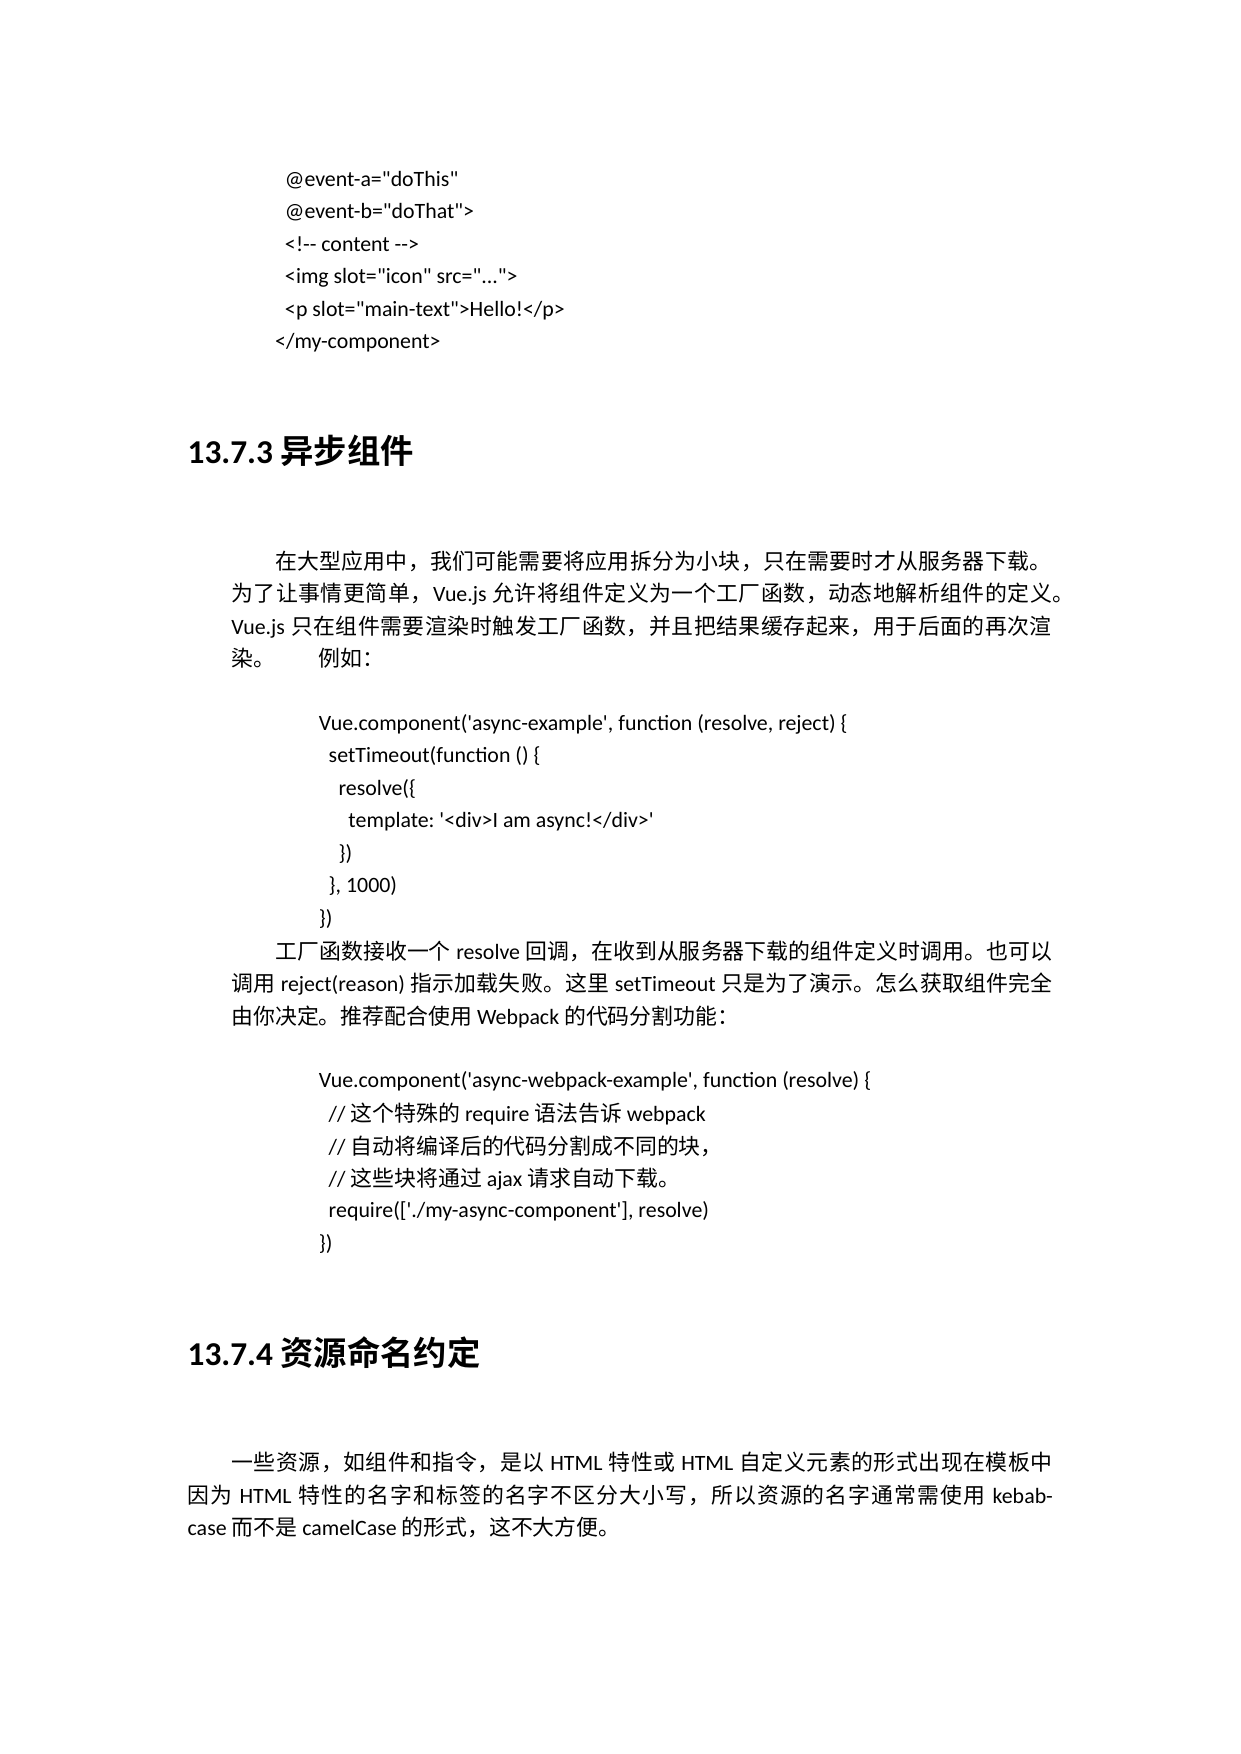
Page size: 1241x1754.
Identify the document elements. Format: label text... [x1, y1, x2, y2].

text resolve({ [275, 771, 1053, 803]
text }) [275, 901, 1053, 933]
text setTimeout(function () { [275, 738, 1053, 771]
text // 这些块将通过 ajax 请求自动下载。 [275, 1161, 1053, 1193]
text 一些资源，如组件和指令，是以 HTML 特性或 HTML 自定义元素的形式出现在模板中。因为 HTML 特性的名字和标签的名字不区分大小写，所以资源的名字通常需使用 kebab-case 而不是 camelCase 的形式，这不大方便。 [187, 1445, 1053, 1542]
text Vue.component('async-webpack-example', function (resolve) { [275, 1063, 1053, 1096]
text // 自动将编译后的代码分割成不同的块， [275, 1128, 1053, 1161]
subtitle 13.7.3 异步组件 [187, 417, 1053, 482]
text // 这个特殊的 require 语法告诉 webpack [275, 1096, 1053, 1128]
text }) [275, 1226, 1053, 1258]
text 工厂函数接收一个 resolve 回调，在收到从服务器下载的组件定义时调用。也可以调用 reject(reason) 指示加载失败。这里 setTimeout 只是为了演示。怎么获取组件完全由你决定。推荐配合使用 Webpack 的代码分割功能： [231, 933, 1053, 1031]
text @event-a="doThis" [231, 162, 1053, 194]
text @event-b="doThat"> [231, 194, 1053, 227]
text }, 1000) [275, 868, 1053, 901]
subtitle 13.7.4 资源命名约定 [187, 1318, 1053, 1383]
text <img slot="icon" src="..."> [231, 259, 1053, 292]
text Vue.component('async-example', function (resolve, reject) { [275, 706, 1053, 738]
text require(['./my-async-component'], resolve) [275, 1193, 1053, 1226]
text </my-component> [231, 324, 1053, 357]
text <!-- content --> [231, 227, 1053, 259]
text template: '<div>I am async!</div>' [275, 803, 1053, 836]
text }) [275, 836, 1053, 868]
text 在大型应用中，我们可能需要将应用拆分为小块，只在需要时才从服务器下载。为了让事情更简单，Vue.js 允许将组件定义为一个工厂函数，动态地解析组件的定义。Vue.js 只在组件需要渲染时触发工厂函数，并且把结果缓存起来，用于后面的再次渲染。 例如： [231, 543, 1053, 673]
text <p slot="main-text">Hello!</p> [231, 292, 1053, 324]
